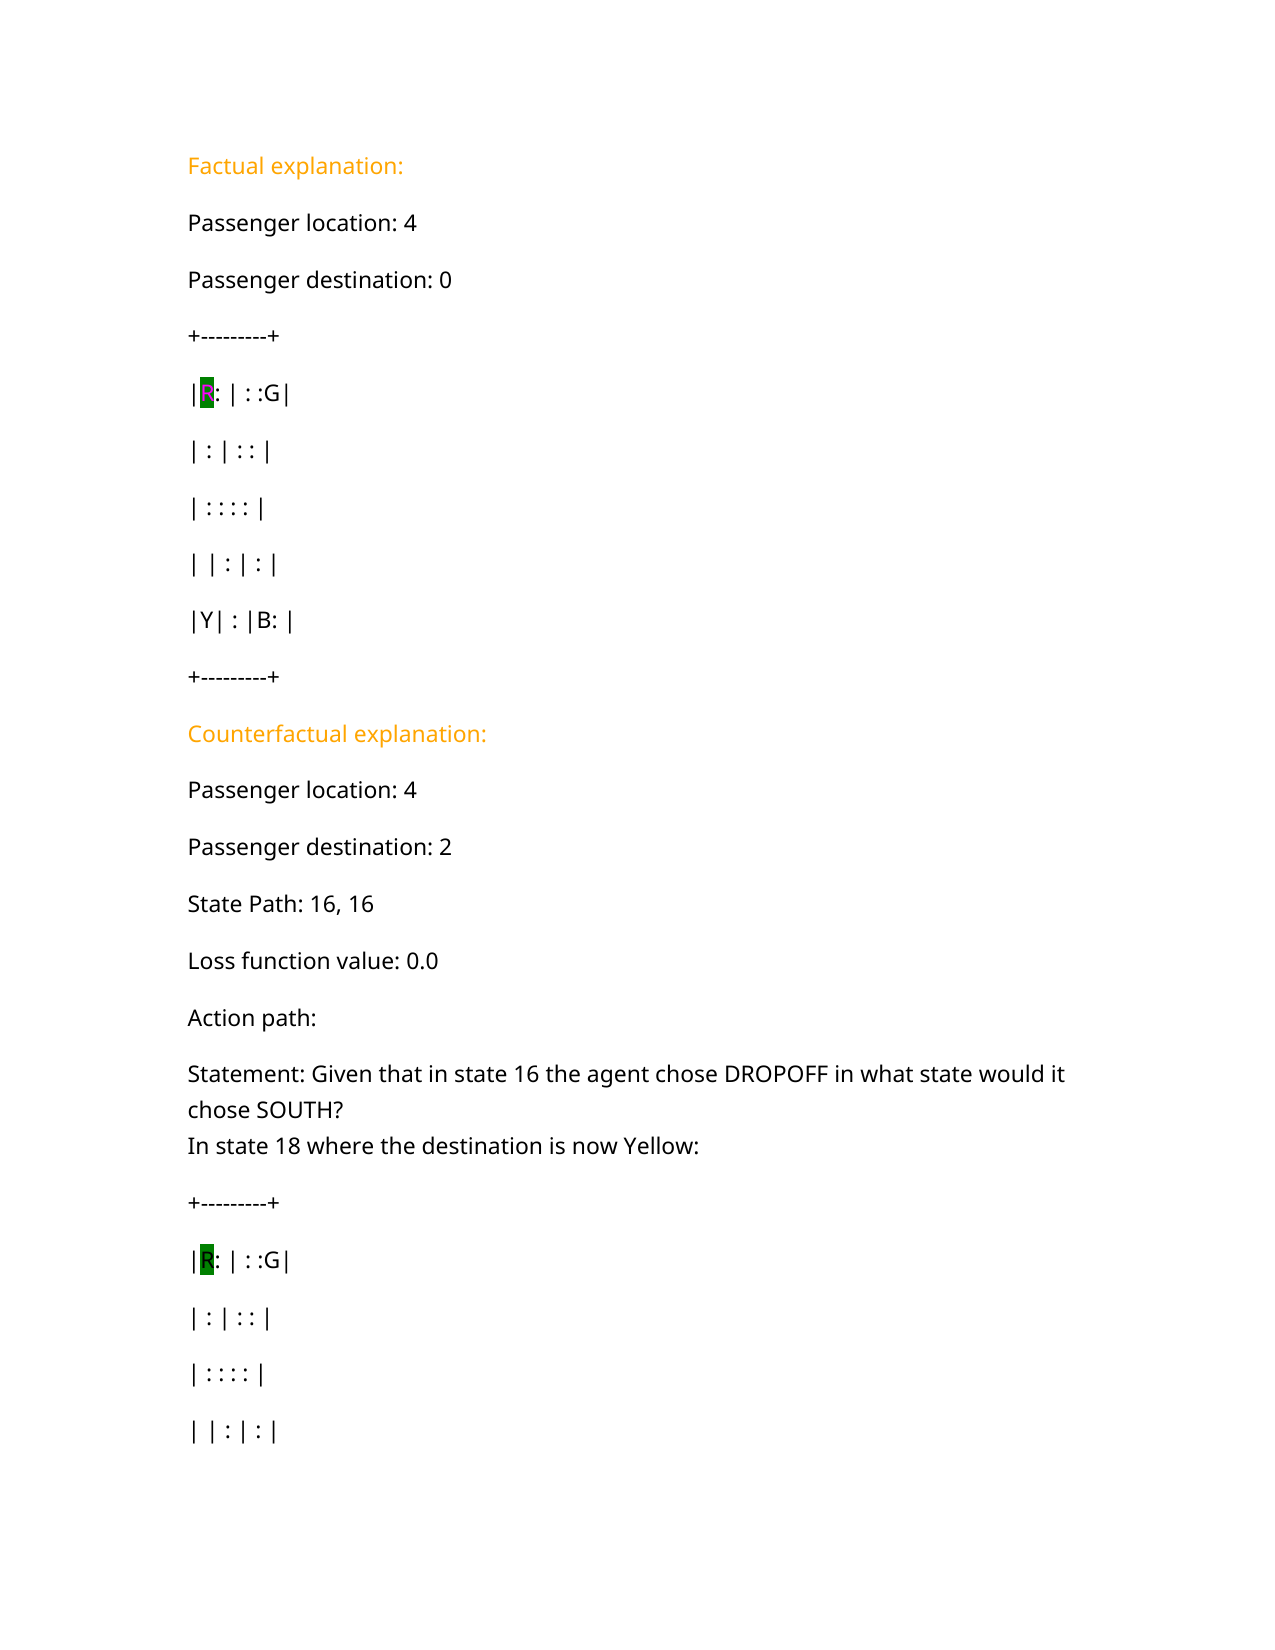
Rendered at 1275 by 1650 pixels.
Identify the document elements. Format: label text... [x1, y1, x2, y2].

text Passenger location: 4 [187, 774, 1087, 806]
text | : : : : | [187, 491, 1087, 522]
text | : | : : | [187, 1301, 1087, 1332]
text | : | : : | [187, 434, 1087, 465]
text |R: | : :G| [214, 377, 1087, 408]
text Action path: [187, 1002, 1087, 1033]
text Loss function value: 0.0 [187, 945, 1087, 976]
text Counterfactual explanation: [187, 718, 1087, 749]
text Passenger destination: 2 [187, 831, 1087, 862]
text |R: | : :G| [214, 1244, 1087, 1275]
text +---------+ [187, 320, 1087, 352]
text |Y| : |B: | [187, 604, 1087, 635]
text State Path: 16, 16 [187, 888, 1087, 919]
text Statement: Given that in state 16 the agent chose DROPOFF in what state would it chose SOUTH? In state 18 where the destination is now Yellow: [187, 1058, 1087, 1161]
text | : : : : | [187, 1357, 1087, 1388]
text +---------+ [187, 661, 1087, 692]
text Passenger destination: 0 [187, 263, 1087, 295]
text | | : | : | [187, 1414, 1087, 1445]
text | | : | : | [187, 547, 1087, 579]
text +---------+ [187, 1187, 1087, 1218]
text Passenger location: 4 [187, 207, 1087, 238]
text Factual explanation: [187, 150, 1087, 181]
